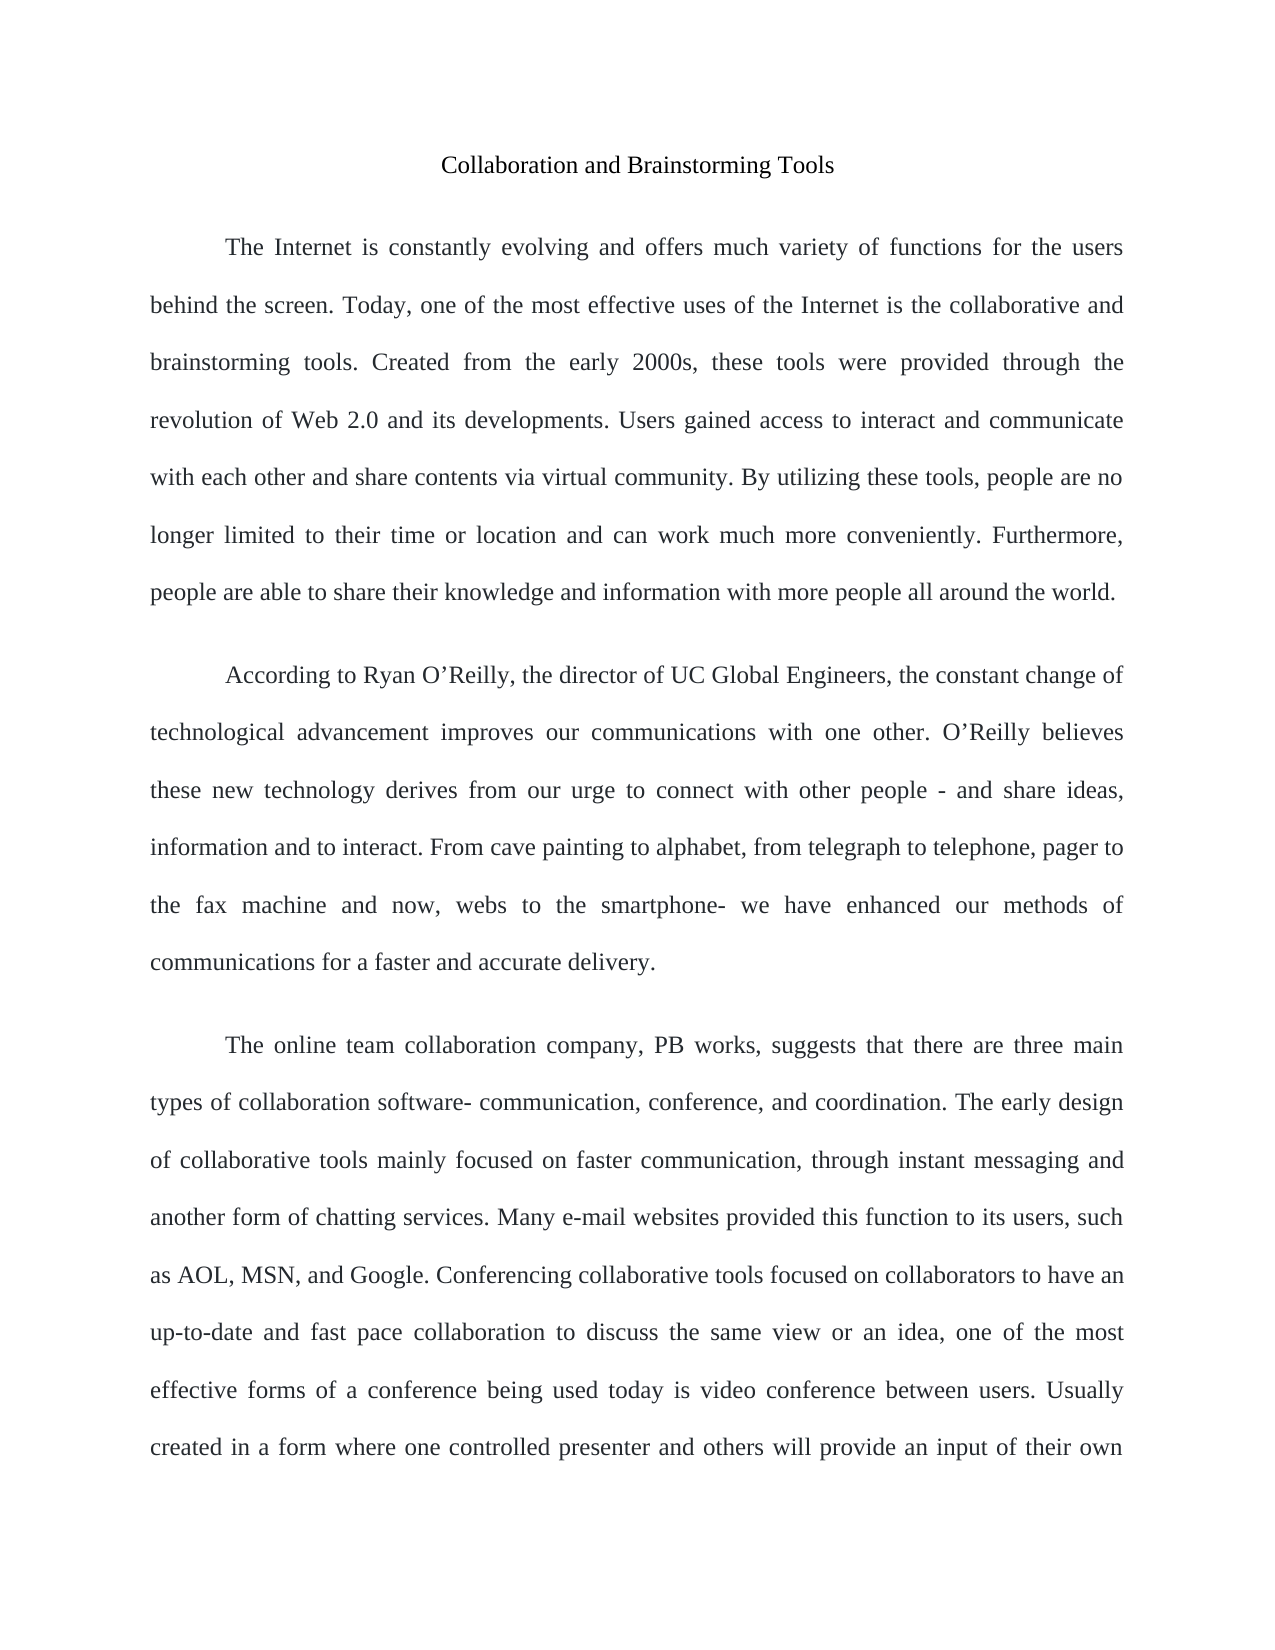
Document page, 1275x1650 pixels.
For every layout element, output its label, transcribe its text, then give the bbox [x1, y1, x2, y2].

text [150, 1030, 1125, 1461]
text According to Ryan O’Reilly, the director of UC Global Engineers, the constant change of technological advancement improves our communications with one other. O’Reilly believes these new technology derives from our urge to connect with other people - and share ideas, information and to interact. From cave painting to alphabet, from telegraph to telephone, pager to the fax machine and now, webs to the smartphone- we have enhanced our methods of communications for a faster and accurate delivery. [150, 660, 1125, 976]
text Collaboration and Brainstorming Tools [150, 150, 1125, 179]
text The Internet is constantly evolving and offers much variety of functions for the users behind the screen. Today, one of the most effective uses of the Internet is the collaborative and brainstorming tools. Created from the early 2000s, these tools were provided through the revolution of Web 2.0 and its developments. Users gained access to interact and communicate with each other and share contents via virtual community. By utilizing these tools, people are no longer limited to their time or location and can work much more conveniently. Furthermore, people are able to share their knowledge and information with more people all around the world. [150, 232, 1125, 606]
